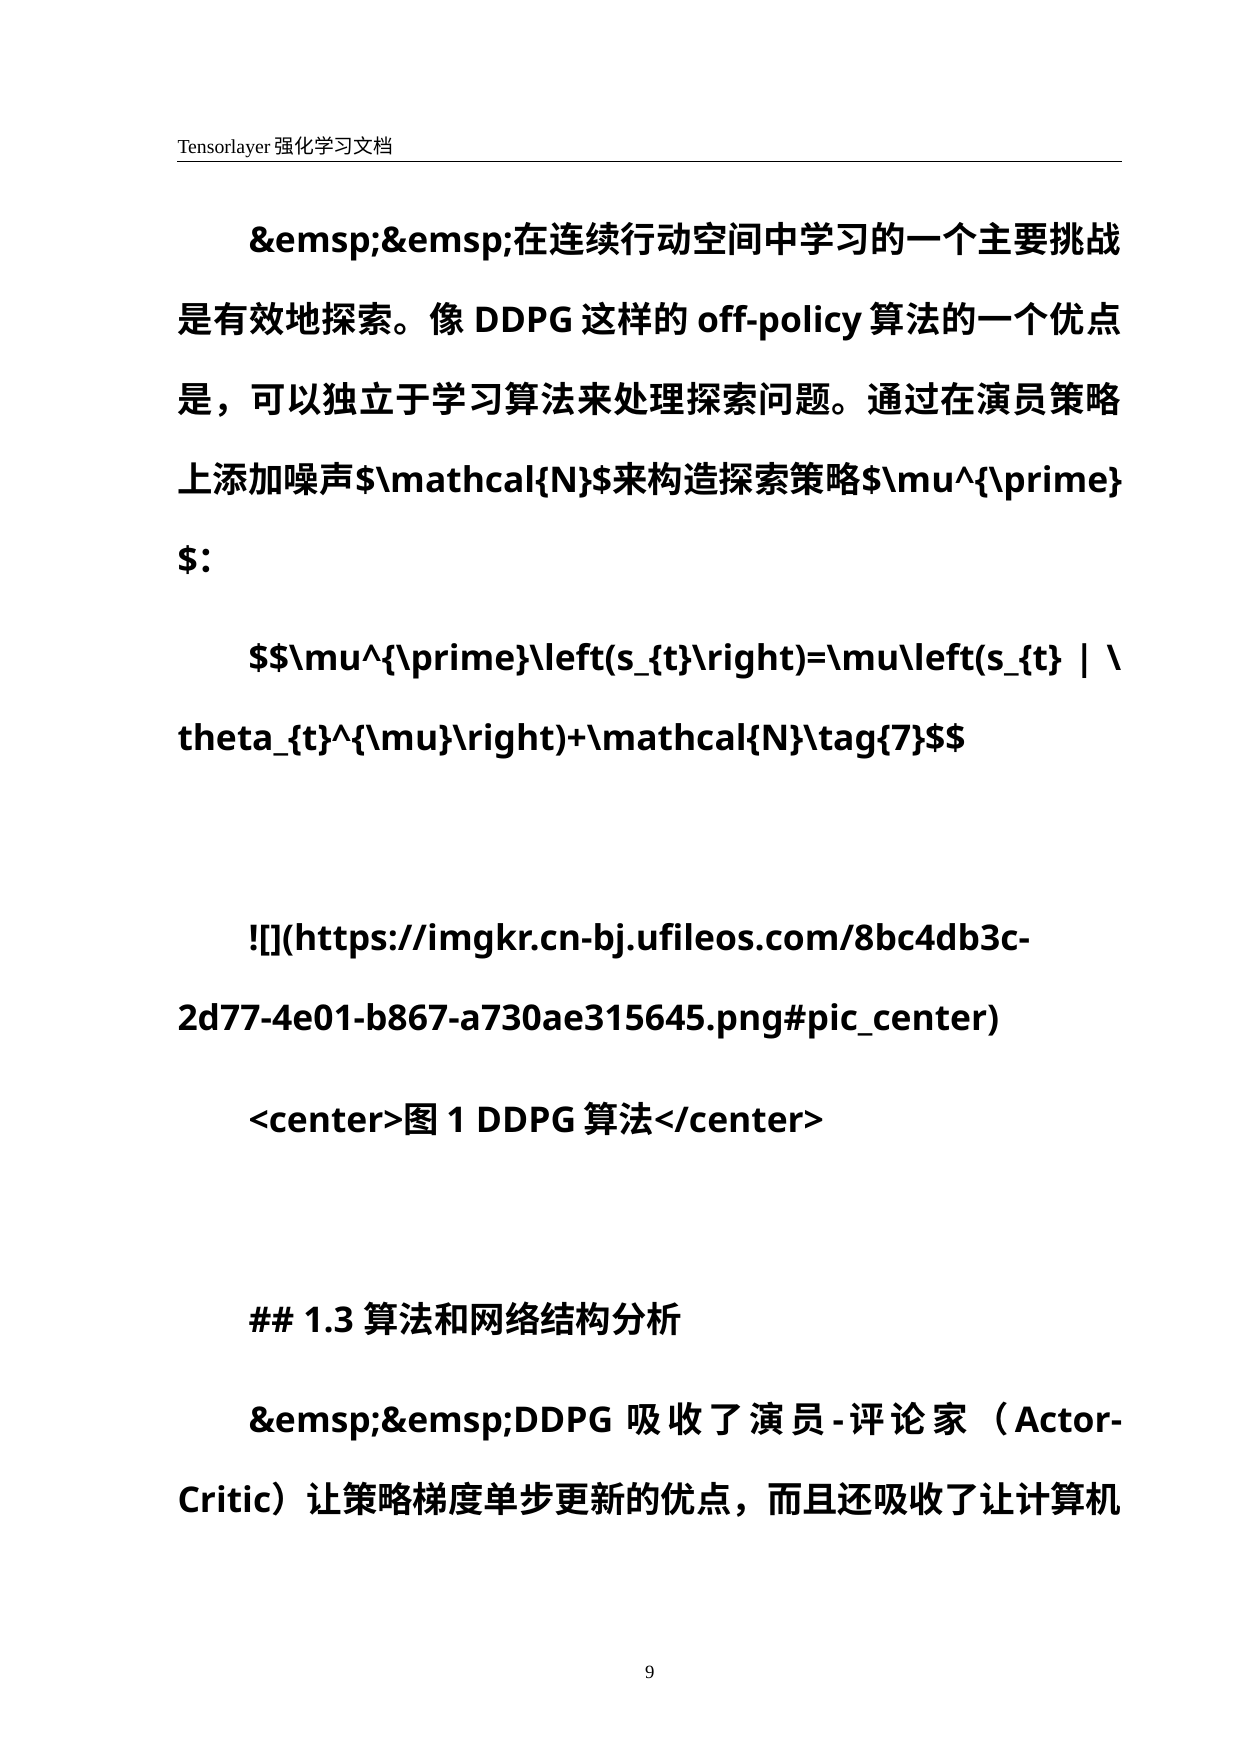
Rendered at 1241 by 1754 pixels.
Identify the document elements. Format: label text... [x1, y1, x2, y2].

text &emsp;&emsp;在连续行动空间中学习的一个主要挑战是有效地探索。像DDPG这样的off-policy算法的一个优点是，可以独立于学习算法来处理探索问题。通过在演员策略上添加噪声$\mathcal{N}$来构造探索策略$\mu^{\prime}$： [177, 197, 1122, 597]
text $$\mu^{\prime}\left(s_{t}\right)=\mu\left(s_{t} | \theta_{t}^{\mu}\right)+\mathcal{N}\tag{7}$$ [177, 617, 1122, 777]
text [177, 1377, 1122, 1537]
text ## 1.3 算法和网络结构分析 [177, 1277, 1122, 1357]
text ![](https://imgkr.cn-bj.ufileos.com/8bc4db3c-2d77-4e01-b867-a730ae315645.png#pic_center) [177, 897, 1122, 1057]
text <center>图1 DDPG算法</center> [177, 1077, 1122, 1157]
